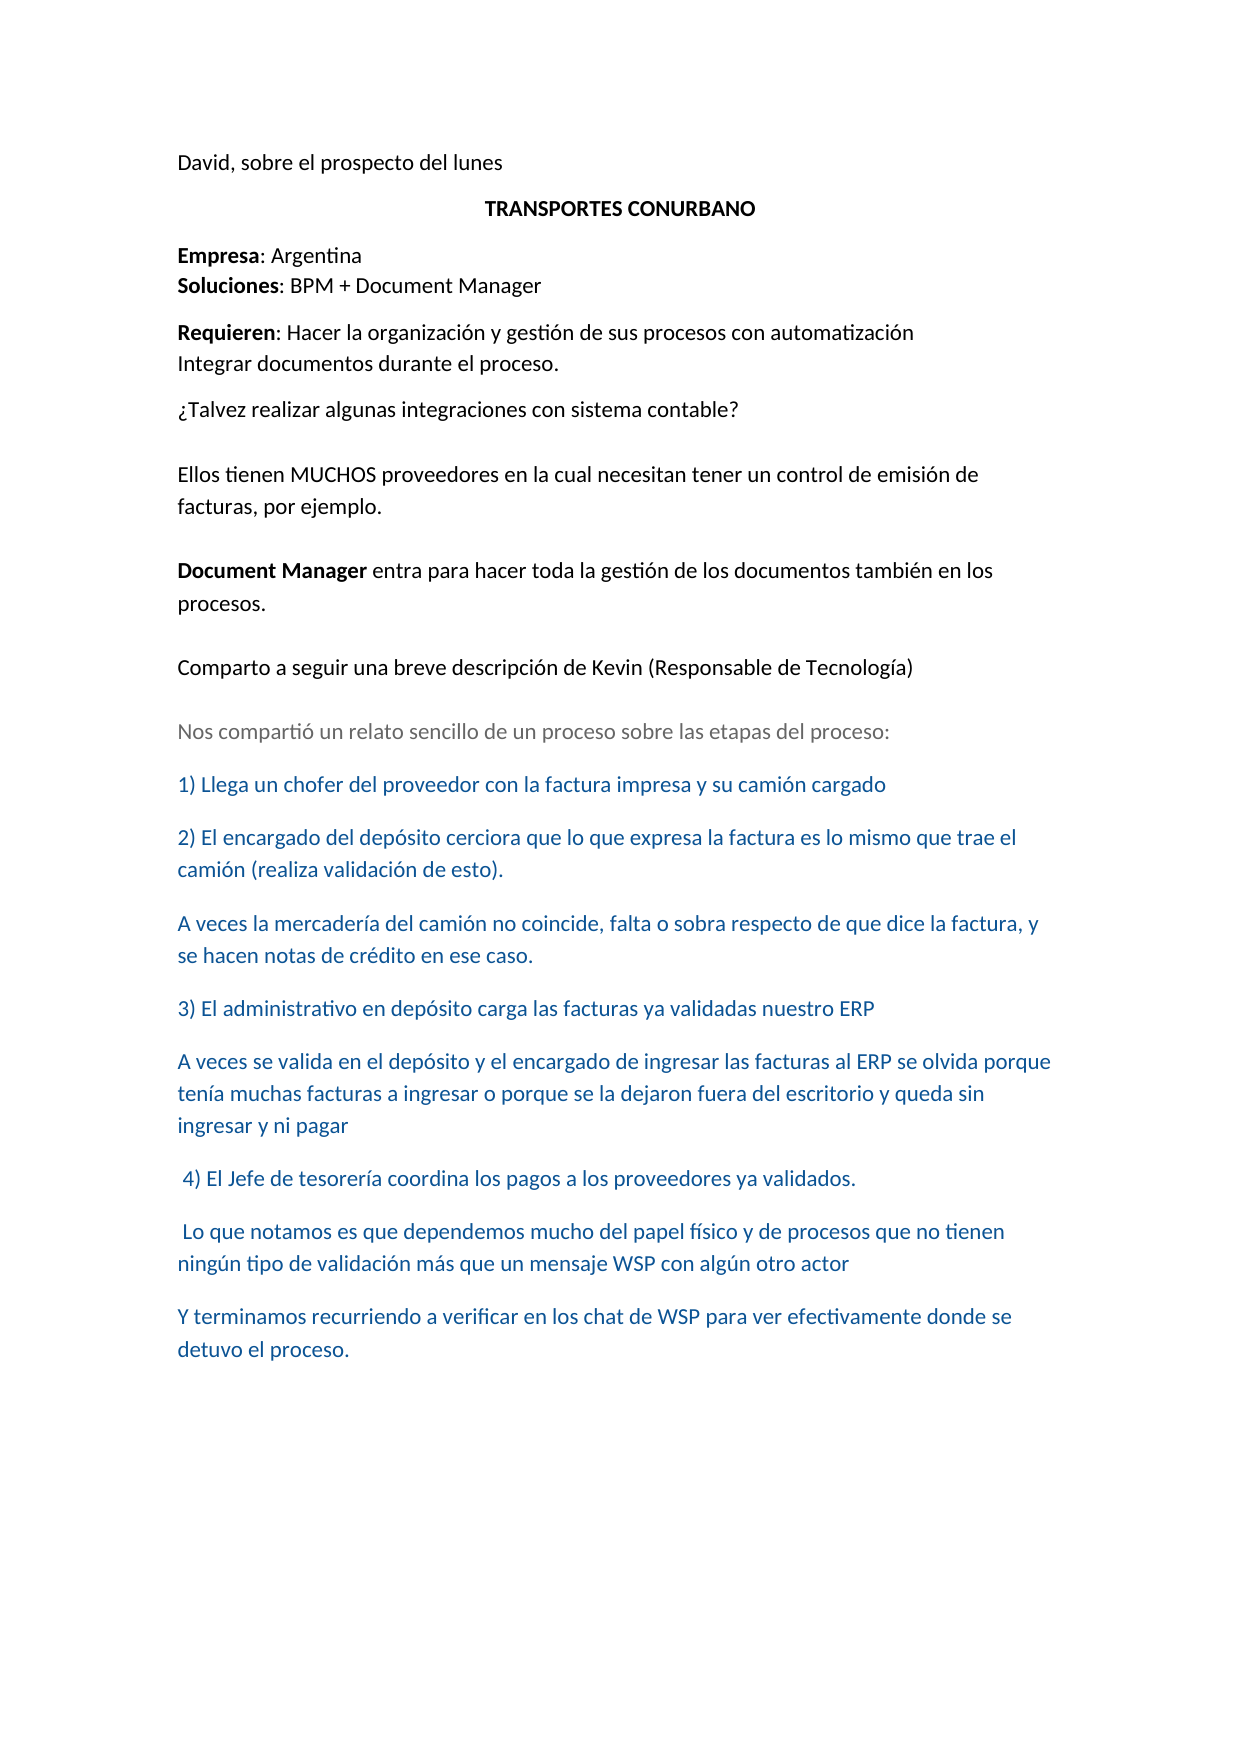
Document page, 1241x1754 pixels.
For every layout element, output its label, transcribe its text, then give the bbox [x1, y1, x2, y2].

text 4) El Jefe de tesorería coordina los pagos a los proveedores ya validados. [177, 1164, 1063, 1192]
text Lo que notamos es que dependemos mucho del papel físico y de procesos que no tienen ningún tipo de validación más que un mensaje WSP con algún otro actor [177, 1217, 1063, 1277]
text TRANSPORTES CONURBANO [177, 194, 1063, 222]
text 1) Llega un chofer del proveedor con la factura impresa y su camión cargado [177, 770, 1063, 798]
text 3) El administrativo en depósito carga las facturas ya validadas nuestro ERP [177, 994, 1063, 1022]
text Y terminamos recurriendo a verificar en los chat de WSP para ver efectivamente donde se detuvo el proceso. [177, 1302, 1063, 1363]
text ¿Talvez realizar algunas integraciones con sistema contable? Ellos tienen MUCHOS proveedores en la cual necesitan tener un control de emisión de facturas, por ejemplo. Document Manager entra para hacer toda la gestión de los documentos también en los procesos. Comparto a seguir una breve descripción de Kevin (Responsable de Tecnología) Nos compartió un relato sencillo de un proceso sobre las etapas del proceso: [177, 396, 1063, 745]
text 2) El encargado del depósito cerciora que lo que expresa la factura es lo mismo que trae el camión (realiza validación de esto). [177, 823, 1063, 884]
text A veces la mercadería del camión no coincide, falta o sobra respecto de que dice la factura, y se hacen notas de crédito en ese caso. [177, 909, 1063, 969]
text Requieren: Hacer la organización y gestión de sus procesos con automatización Integrar documentos durante el proceso. [177, 318, 1063, 377]
text Empresa: Argentina Soluciones: BPM + Document Manager [177, 241, 1063, 299]
text A veces se valida en el depósito y el encargado de ingresar las facturas al ERP se olvida porque tenía muchas facturas a ingresar o porque se la dejaron fuera del escritorio y queda sin ingresar y ni pagar [177, 1047, 1063, 1139]
text David, sobre el prospecto del lunes [177, 148, 1063, 176]
